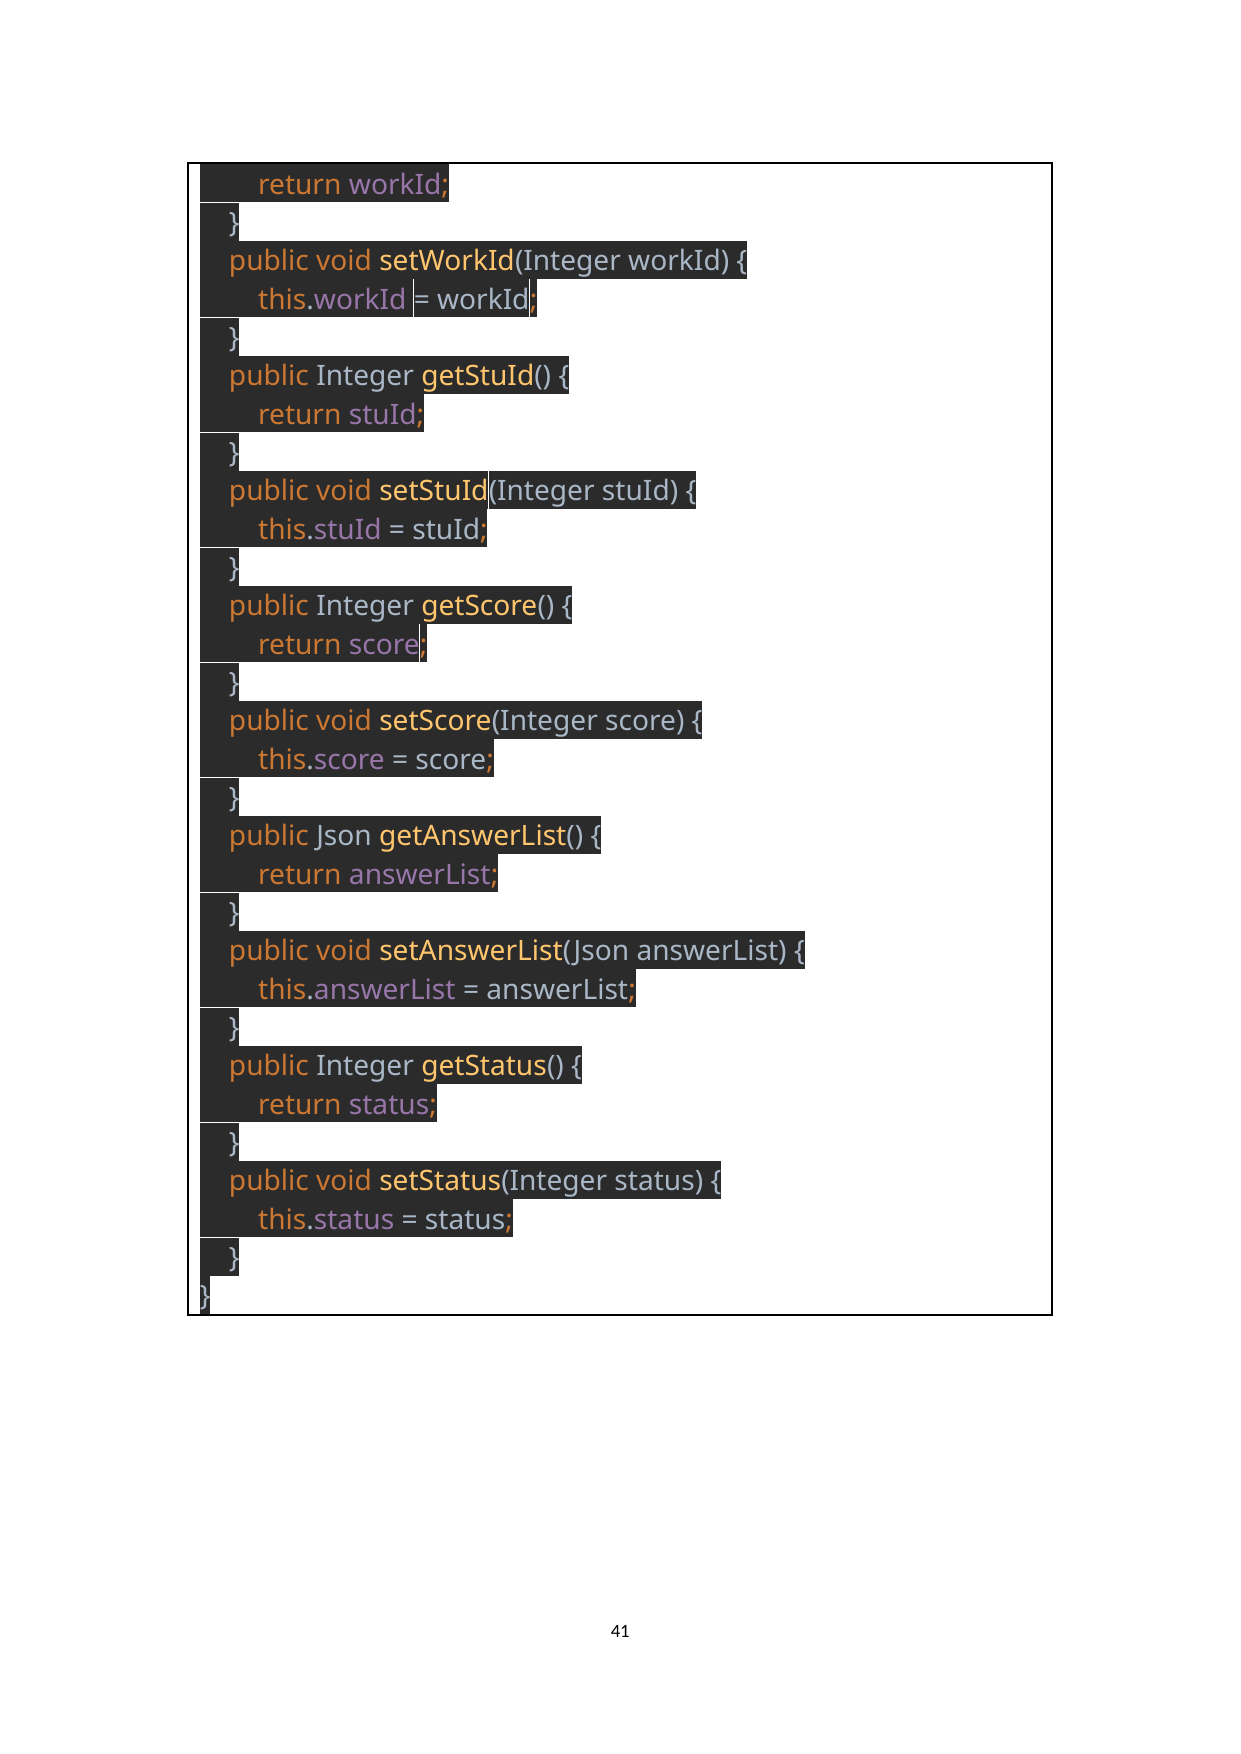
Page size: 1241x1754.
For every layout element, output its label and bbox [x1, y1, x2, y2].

table_header [189, 164, 1051, 1314]
